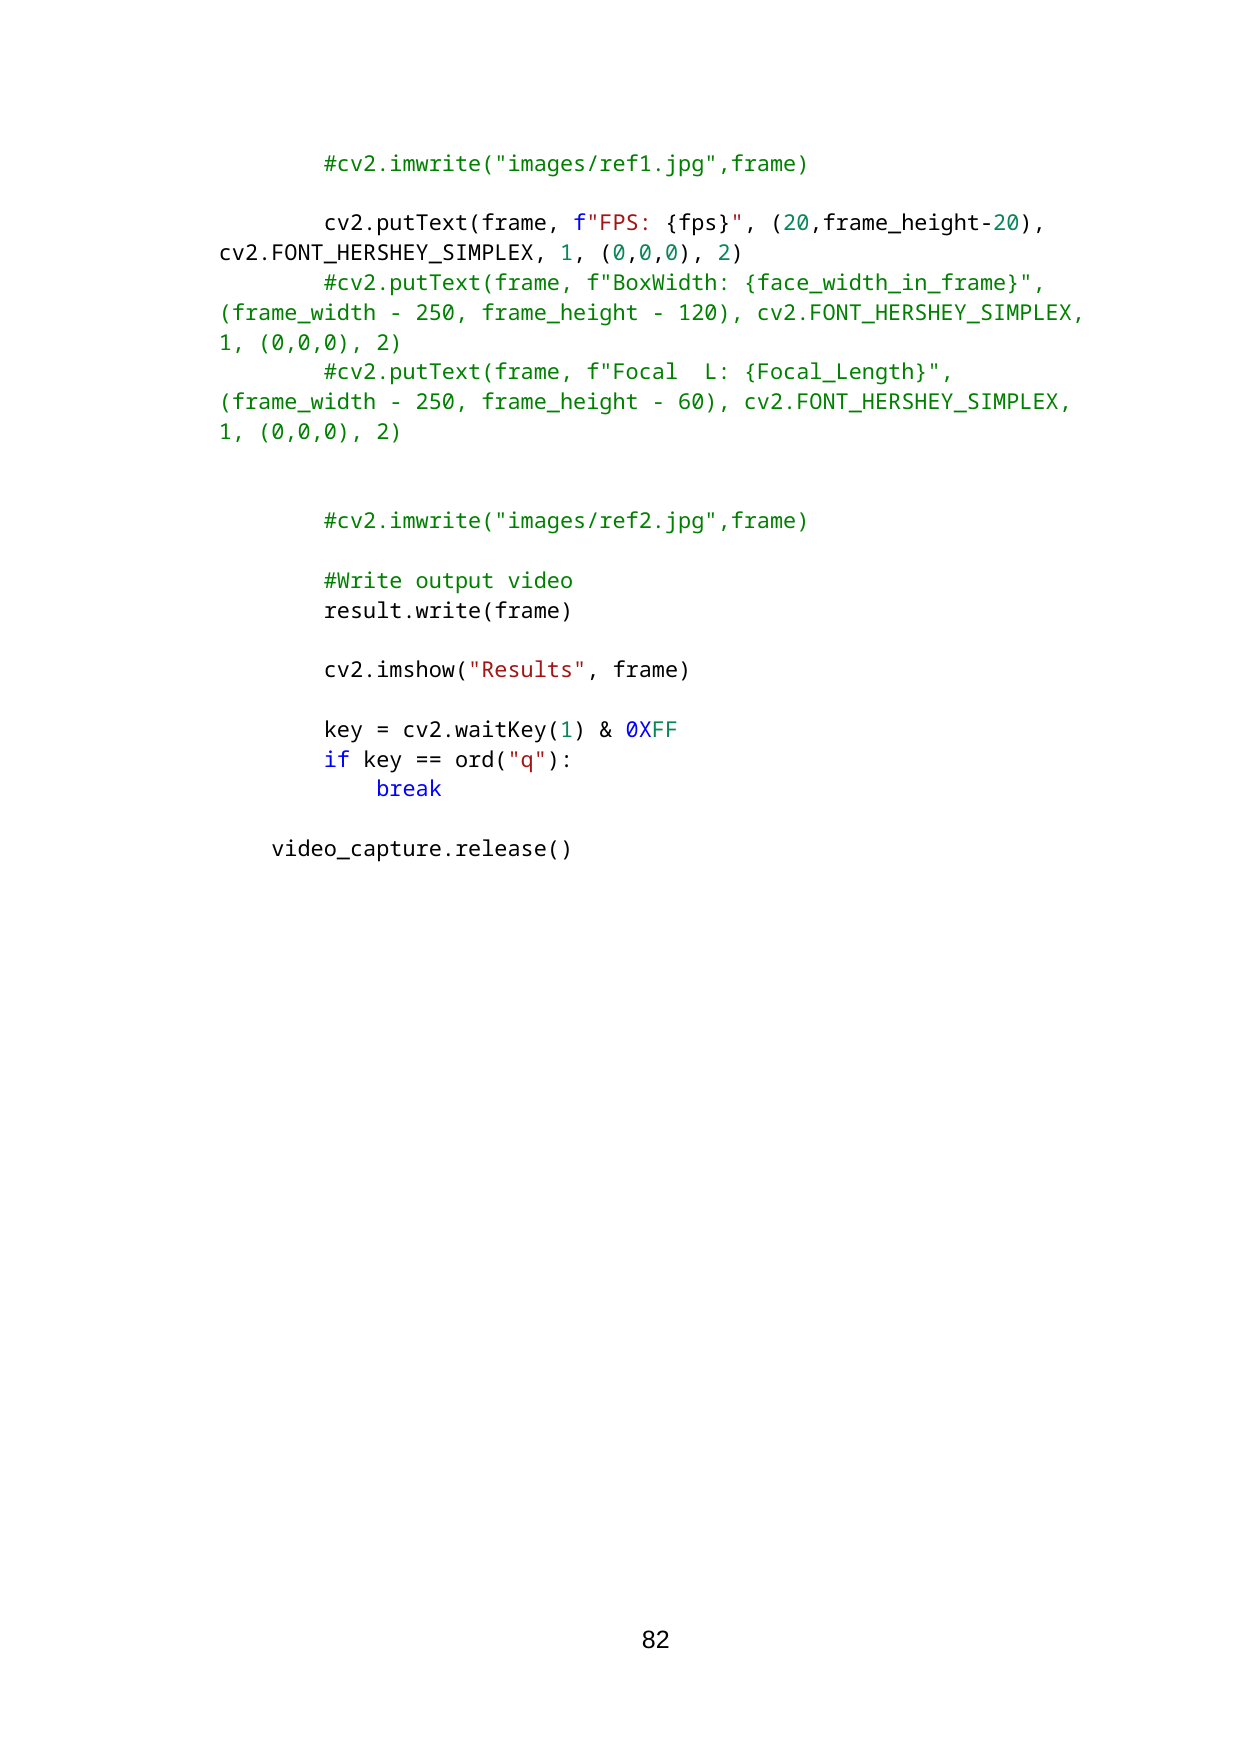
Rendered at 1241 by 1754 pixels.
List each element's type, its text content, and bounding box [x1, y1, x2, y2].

text cv2.putText(frame, f"FPS: {fps}", (20,frame_height-20), cv2.FONT_HERSHEY_SIMPLEX, 1, (0,0,0), 2) [218, 207, 1092, 267]
text key = cv2.waitKey(1) & 0XFF [218, 714, 1092, 743]
text #cv2.imwrite("images/ref2.jpg",frame) [218, 505, 1092, 535]
text #Write output video [218, 565, 1092, 594]
text break [218, 773, 1092, 803]
text if key == ord("q"): [218, 743, 1092, 773]
text #cv2.putText(frame, f"BoxWidth: {face_width_in_frame}", (frame_width - 250, frame_height - 120), cv2.FONT_HERSHEY_SIMPLEX, 1, (0,0,0), 2) [218, 267, 1092, 356]
text #cv2.imwrite("images/ref1.jpg",frame) [218, 148, 1092, 177]
text cv2.imshow("Results", frame) [218, 654, 1092, 684]
text result.write(frame) [218, 594, 1092, 624]
text video_capture.release() [218, 833, 1092, 863]
text #cv2.putText(frame, f"Focal L: {Focal_Length}", (frame_width - 250, frame_height - 60), cv2.FONT_HERSHEY_SIMPLEX, 1, (0,0,0), 2) [218, 356, 1092, 446]
